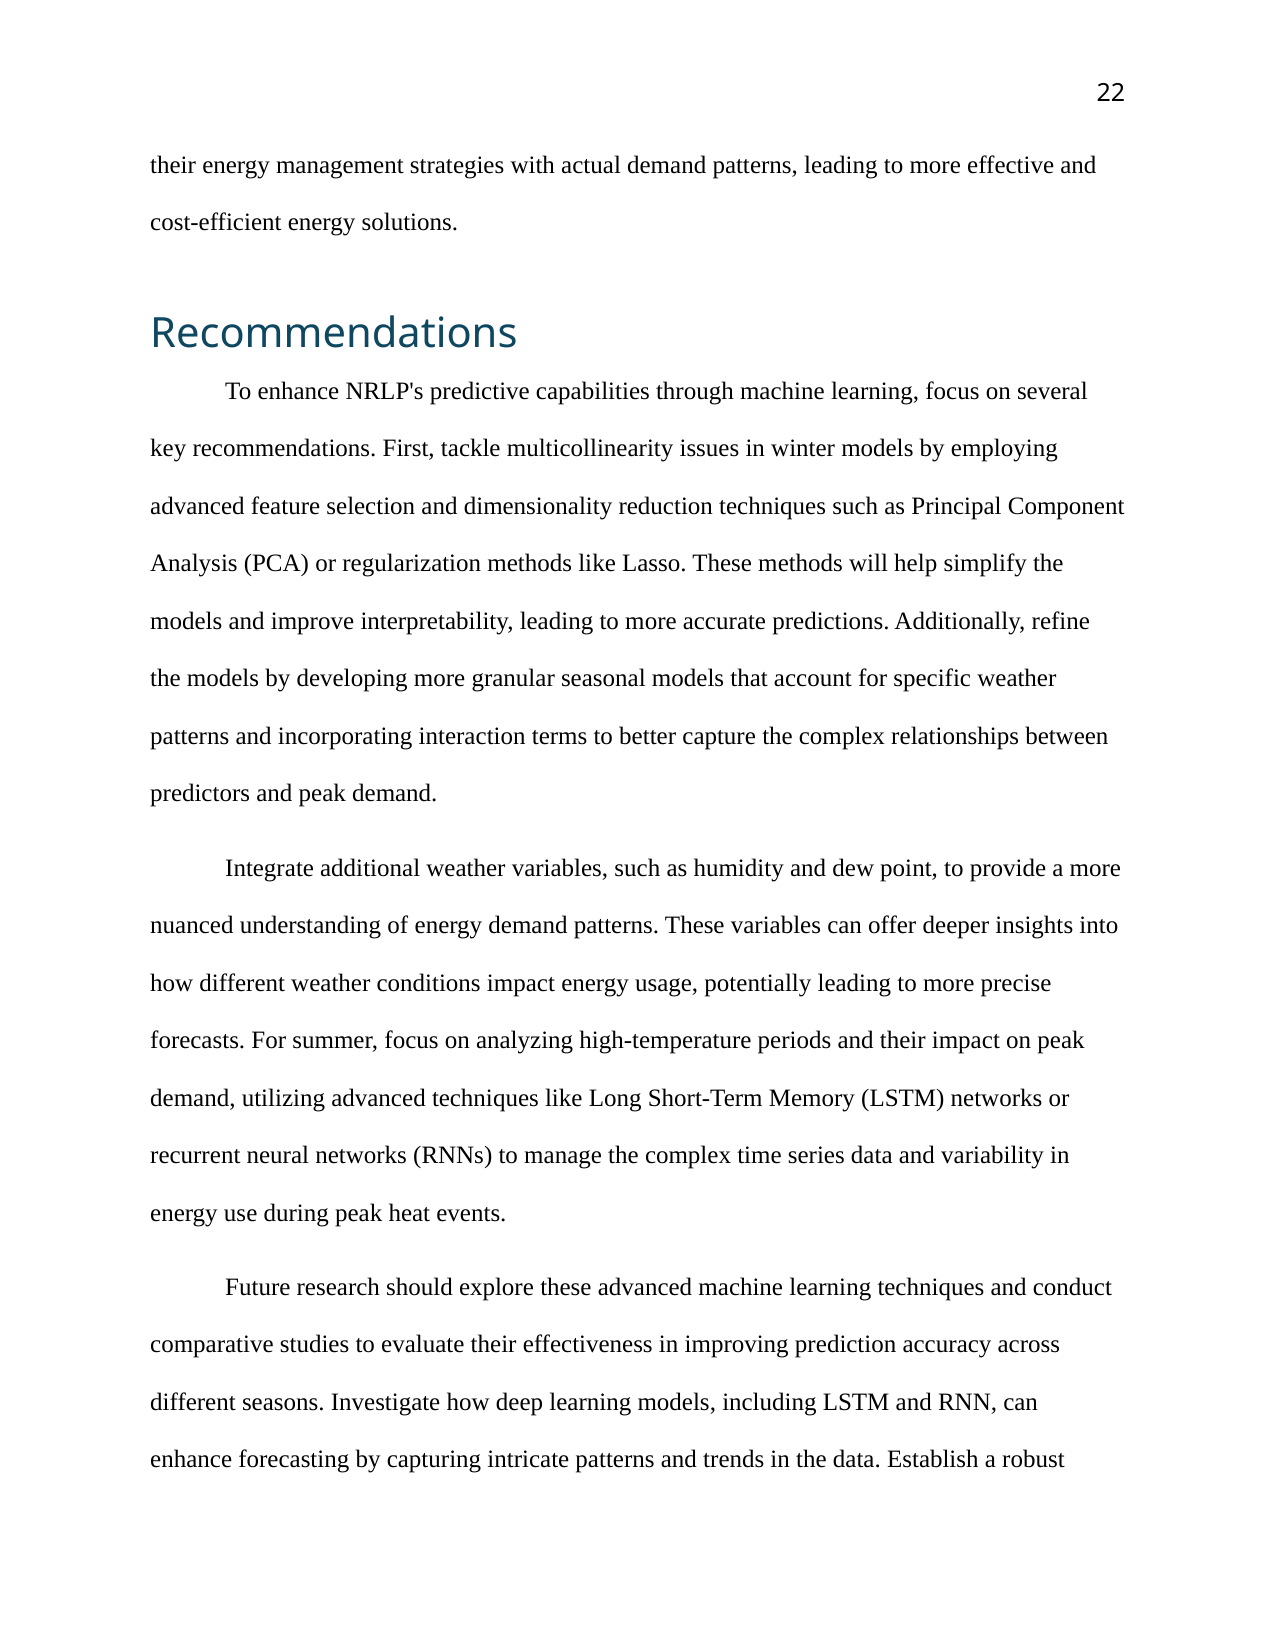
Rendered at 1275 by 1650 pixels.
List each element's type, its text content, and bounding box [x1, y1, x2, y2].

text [150, 1272, 1125, 1473]
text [150, 150, 1125, 236]
text Integrate additional weather variables, such as humidity and dew point, to provide a more nuanced understanding of energy demand patterns. These variables can offer deeper insights into how different weather conditions impact energy usage, potentially leading to more precise forecasts. For summer, focus on analyzing high-temperature periods and their impact on peak demand, utilizing advanced techniques like Long Short-Term Memory (LSTM) networks or recurrent neural networks (RNNs) to manage the complex time series data and variability in energy use during peak heat events. [150, 853, 1125, 1226]
text To enhance NRLP's predictive capabilities through machine learning, focus on several key recommendations. First, tackle multicollinearity issues in winter models by employing advanced feature selection and dimensionality reduction techniques such as Principal Component Analysis (PCA) or regularization methods like Lasso. These methods will help simplify the models and improve interpretability, leading to more accurate predictions. Additionally, refine the models by developing more granular seasonal models that account for specific weather patterns and incorporating interaction terms to better capture the complex relationships between predictors and peak demand. [150, 376, 1125, 807]
subtitle Recommendations [150, 302, 1125, 359]
